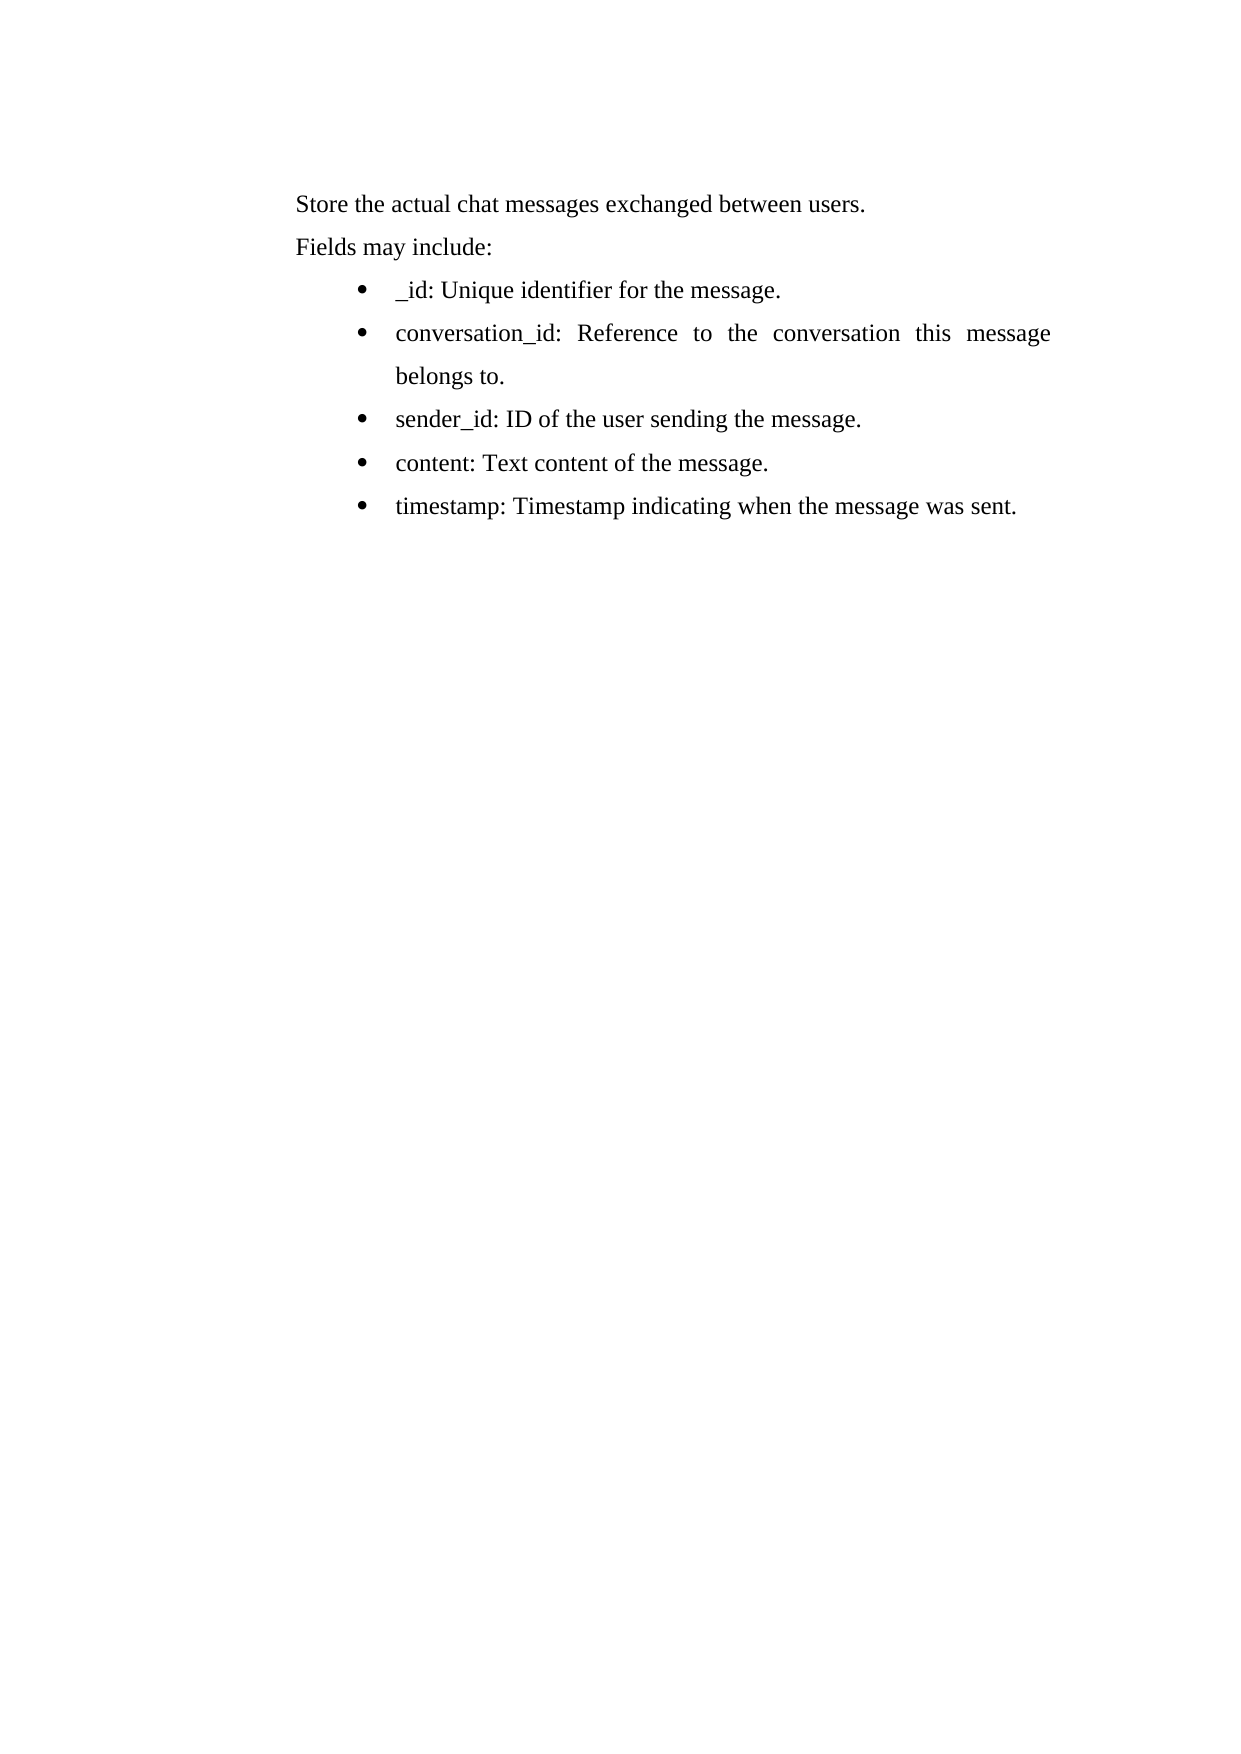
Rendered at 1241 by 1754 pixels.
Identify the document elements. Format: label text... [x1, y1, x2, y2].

text Fields may include: [295, 232, 1051, 261]
list timestamp: Timestamp indicating when the message was sent. [358, 491, 1051, 519]
list conversation_id: Reference to the conversation this message belongs to. [358, 318, 1051, 390]
list sender_id: ID of the user sending the message. [358, 404, 1051, 433]
list _id: Unique identifier for the message. [358, 275, 1051, 304]
list content: Text content of the message. [358, 448, 1051, 476]
text Store the actual chat messages exchanged between users. [295, 189, 1051, 218]
